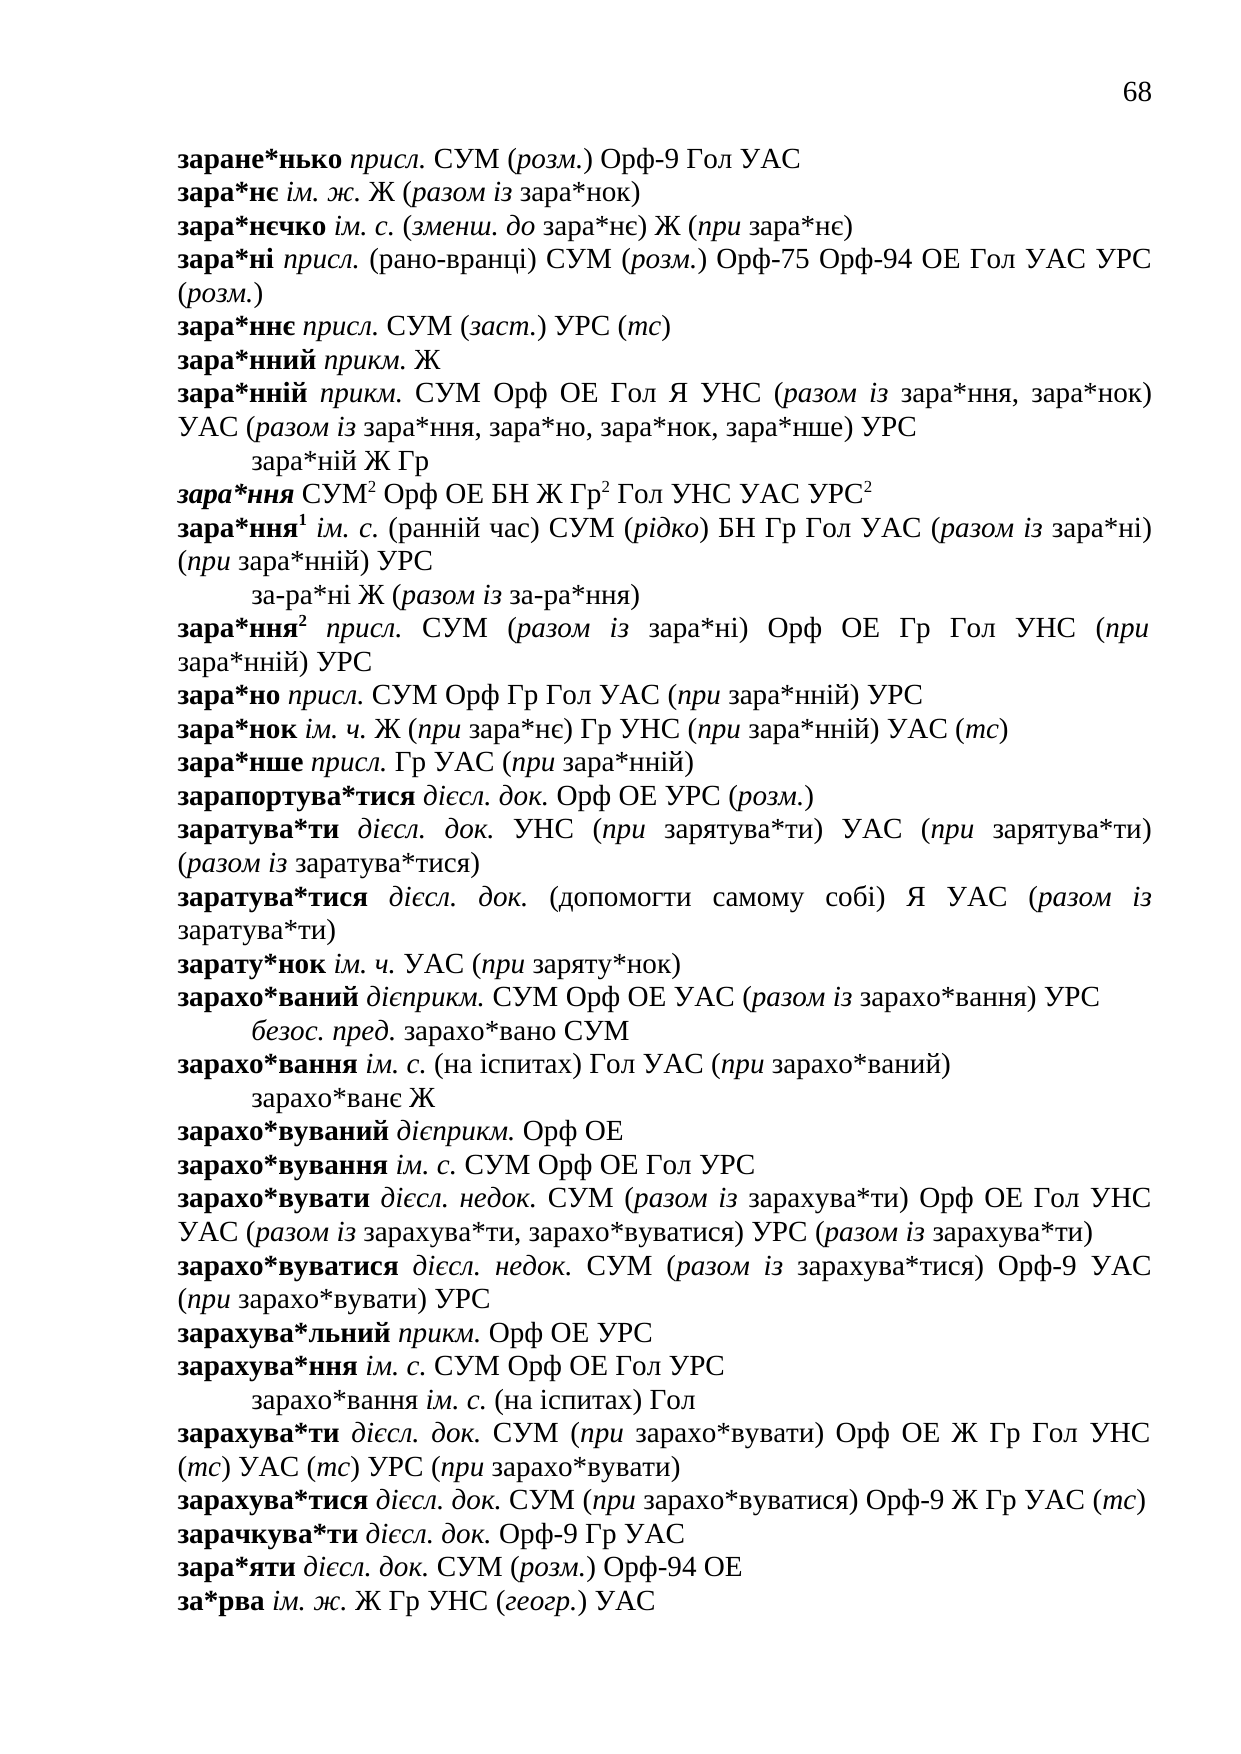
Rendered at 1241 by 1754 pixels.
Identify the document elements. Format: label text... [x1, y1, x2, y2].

text зарачкува*ти дієсл. док. Орф-9 Гр УАС [177, 1516, 1152, 1549]
text заратува*ти дієсл. док. УНС (при зарятува*ти) УАС (при зарятува*ти) (разом із заратува*тися) [177, 812, 1152, 879]
text зара*нє ім. ж. Ж (разом із зара*нок) [177, 174, 1152, 208]
text зарахо*вання ім. с. (на іспитах) Гол [177, 1382, 1152, 1415]
text зара*ння2 присл. СУМ (разом із зара*ні) Орф ОЕ Гр Гол УНС (при зара*нній) УРС [177, 610, 1152, 677]
text зара*ння1 ім. с. (ранній час) СУМ (рідко) БН Гр Гол УАС (разом із зара*ні) (при зара*нній) УРС [177, 510, 1152, 577]
text зара*ннє присл. СУМ (заст.) УРС (тс) [177, 308, 1152, 342]
text заране*нько присл. СУМ (розм.) Орф-9 Гол УАС [177, 141, 1152, 174]
text заратува*тися дієсл. док. (допомогти самому собі) Я УАС (разом із заратува*ти) [177, 879, 1152, 946]
text зара*ні присл. (рано-вранці) СУМ (розм.) Орф-75 Орф-94 ОЕ Гол УАС УРС (розм.) [177, 241, 1152, 308]
text зарахо*вування ім. с. СУМ Орф ОЕ Гол УРС [177, 1147, 1152, 1181]
text зара*нше присл. Гр УАС (при зара*нній) [177, 744, 1152, 778]
text зарахо*ванє Ж [177, 1080, 1152, 1113]
text зарахо*вувати дієсл. недок. СУМ (разом із зарахува*ти) Орф ОЕ Гол УНС УАС (разом із зарахува*ти, зарахо*вуватися) УРС (разом із зарахува*ти) [177, 1181, 1152, 1248]
text зарахува*льний прикм. Орф ОЕ УРС [177, 1315, 1152, 1348]
text зара*нєчко ім. с. (зменш. до зара*нє) Ж (при зара*нє) [177, 208, 1152, 241]
text за-ра*ні Ж (разом із за-ра*ння) [177, 577, 1152, 610]
text зарахува*ти дієсл. док. СУМ (при зарахо*вувати) Орф ОЕ Ж Гр Гол УНС (тс) УАС (тс) УРС (при зарахо*вувати) [177, 1415, 1152, 1482]
text зарахо*вуваний дієприкм. Орф ОЕ [177, 1113, 1152, 1147]
text зарату*нок ім. ч. УАС (при заряту*нок) [177, 946, 1152, 979]
text зарахо*вуватися дієсл. недок. СУМ (разом із зарахува*тися) Орф-9 УАС (при зарахо*вувати) УРС [177, 1248, 1152, 1315]
text безос. пред. зарахо*вано СУМ [177, 1013, 1152, 1046]
text за*рва ім. ж. Ж Гр УНС (геогр.) УАС [177, 1583, 1152, 1617]
text зара*нний прикм. Ж [177, 342, 1152, 376]
text зарахува*ння ім. с. СУМ Орф ОЕ Гол УРС [177, 1348, 1152, 1382]
text зара*ній Ж Гр [177, 443, 1152, 476]
text зара*нній прикм. СУМ Орф ОЕ Гол Я УНС (разом із зара*ння, зара*нок) УАС (разом із зара*ння, зара*но, зара*нок, зара*нше) УРС [177, 376, 1152, 443]
text зара*нок ім. ч. Ж (при зара*нє) Гр УНС (при зара*нній) УАС (тс) [177, 711, 1152, 744]
text зара*но присл. СУМ Орф Гр Гол УАС (при зара*нній) УРС [177, 677, 1152, 711]
text зарахува*тися дієсл. док. СУМ (при зарахо*вуватися) Орф-9 Ж Гр УАС (тс) [177, 1482, 1152, 1516]
text зарапортува*тися дієсл. док. Орф ОЕ УРС (розм.) [177, 778, 1152, 812]
text зара*яти дієсл. док. СУМ (розм.) Орф-94 ОЕ [177, 1549, 1152, 1583]
text зарахо*вання ім. с. (на іспитах) Гол УАС (при зарахо*ваний) [177, 1046, 1152, 1080]
text зара*ння СУМ2 Орф ОЕ БН Ж Гр2 Гол УНС УАС УРС2 [177, 476, 1152, 510]
text зарахо*ваний дієприкм. СУМ Орф ОЕ УАС (разом із зарахо*вання) УРС [177, 979, 1152, 1013]
